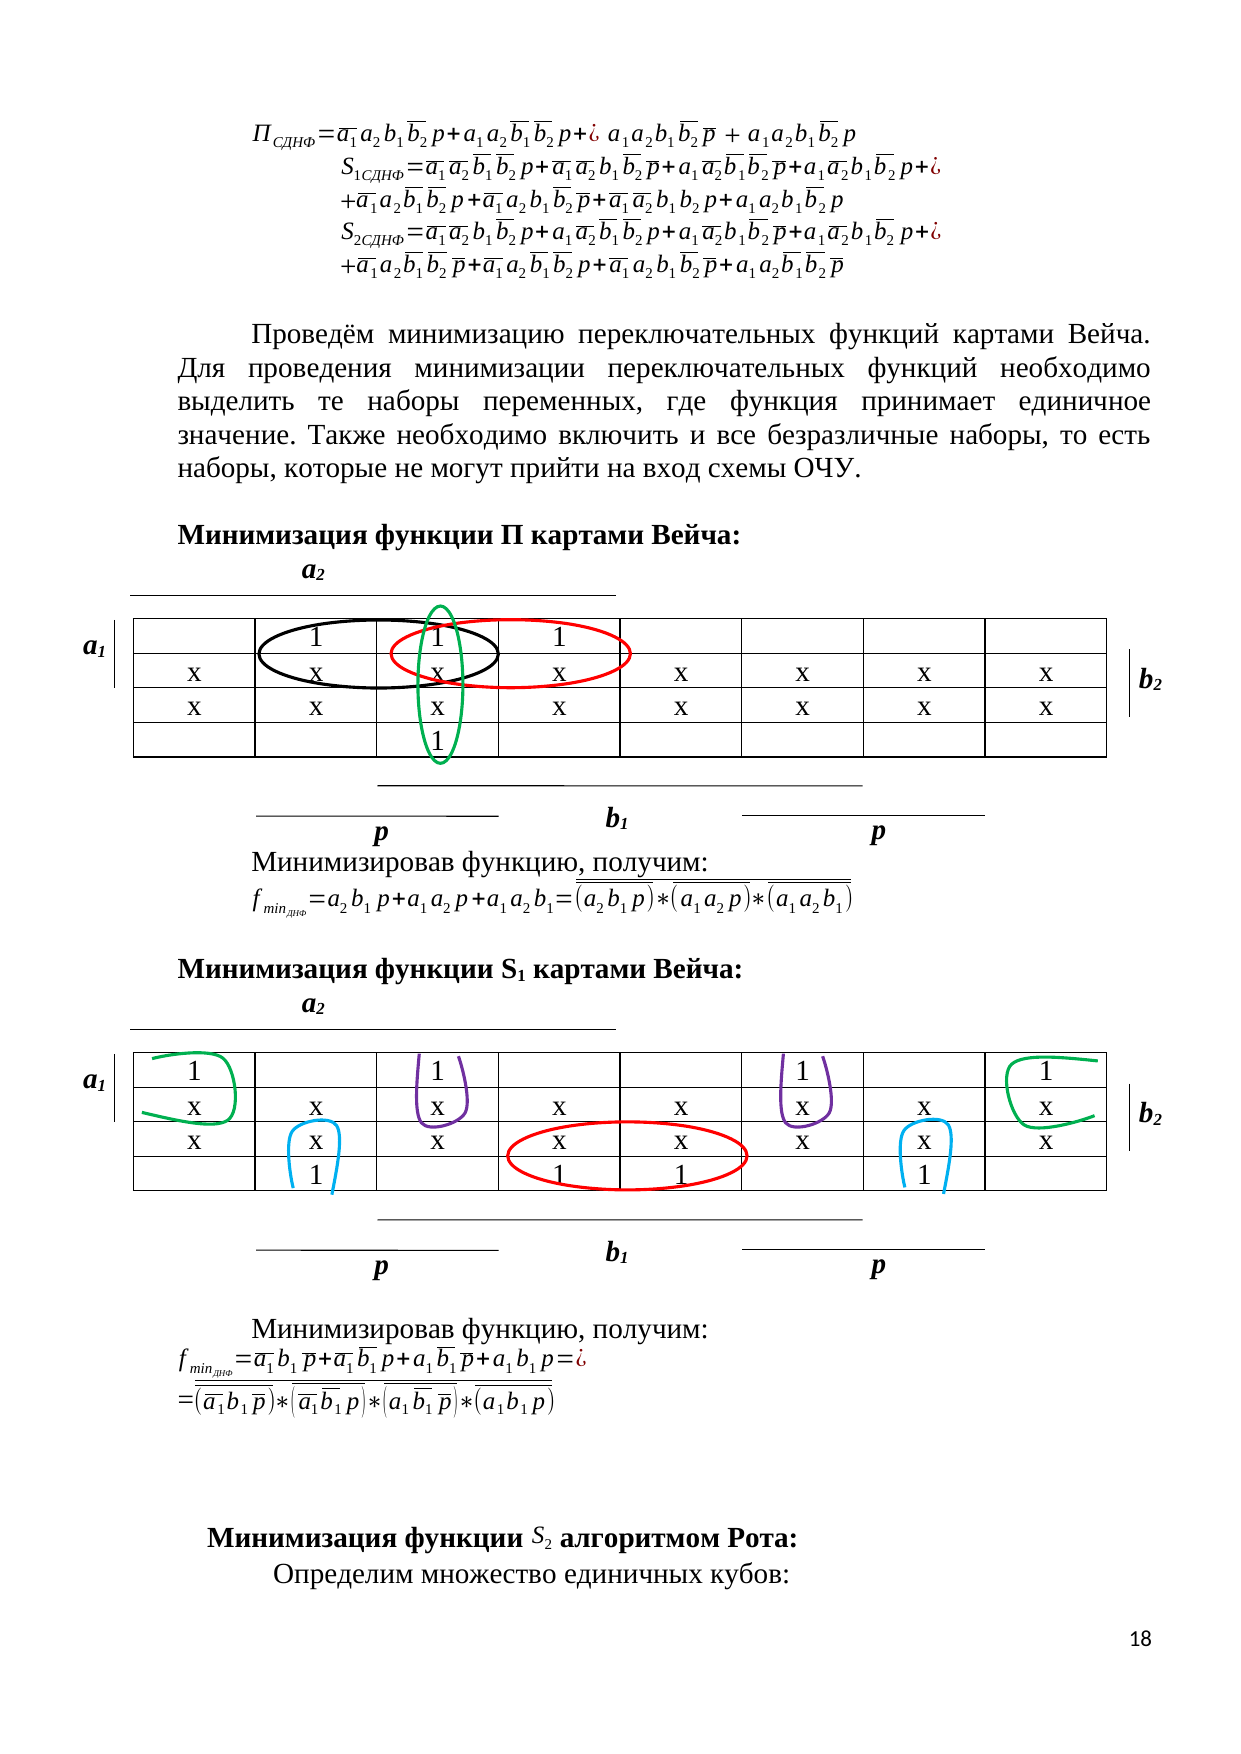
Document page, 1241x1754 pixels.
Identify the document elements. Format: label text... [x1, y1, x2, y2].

table_cell х [864, 1122, 910, 1156]
text + [177, 249, 1152, 283]
table_cell х [256, 1088, 376, 1121]
table_cell [986, 723, 1106, 756]
table_cell 1 [453, 723, 498, 756]
table_header 1 [419, 1053, 498, 1087]
table_header [864, 1053, 984, 1087]
table_cell х [337, 1122, 376, 1156]
table_cell x [256, 688, 376, 722]
table_cell 1 [377, 723, 428, 756]
table_cell x [134, 1088, 233, 1121]
table_cell [134, 1157, 254, 1190]
table_cell 1 [423, 723, 458, 756]
table_cell x [742, 1122, 863, 1156]
table_header [742, 619, 863, 653]
table_header 1 [219, 1053, 254, 1087]
text a2 [177, 985, 1152, 1018]
table_cell x [256, 654, 325, 687]
table_cell х [256, 1122, 300, 1156]
table_cell x [675, 1122, 741, 1142]
table_cell x [377, 1122, 498, 1156]
table_header [256, 1053, 376, 1087]
table_cell x [231, 1088, 254, 1121]
table_cell 1 [947, 1157, 984, 1190]
table_header 1 [986, 1053, 1106, 1087]
table_header 1 [783, 1053, 863, 1087]
table_cell x [463, 654, 496, 675]
table_cell x [499, 1122, 580, 1156]
table_header 1 [256, 619, 342, 653]
text a2 [177, 551, 1152, 584]
table_cell х [291, 1122, 337, 1156]
table_cell x [134, 1122, 254, 1156]
text Минимизация функции алгоритмом Рота: [177, 1520, 1152, 1554]
list + [177, 118, 1152, 153]
table_cell 1 [621, 1157, 741, 1188]
table_cell x [562, 671, 619, 687]
table_cell х [986, 1088, 1017, 1121]
table_cell x [621, 1088, 741, 1121]
table_cell х [902, 1122, 949, 1156]
table_cell x [393, 654, 418, 672]
table_cell х [1009, 1088, 1106, 1121]
table_cell [986, 1157, 1106, 1190]
table_header [499, 1053, 619, 1087]
table_cell 1 [256, 1157, 336, 1190]
table_cell x [621, 654, 741, 687]
table_cell x [986, 688, 1106, 722]
table_header [864, 619, 984, 653]
table_header [134, 619, 254, 653]
table_cell x [864, 654, 984, 687]
table_cell х [949, 1122, 984, 1156]
table_header 1 [422, 628, 459, 653]
table_cell x [420, 654, 461, 680]
text Проведём минимизацию переключательных функций картами Вейча. Для проведения минимизации переключательных функций необходимо выделить те наборы переменных, где функция принимает единичное значение. Также необходимо включить и все безразличные наборы, то есть наборы, которые не могут прийти на вход схемы ОЧУ. [177, 316, 1152, 484]
table_cell x [462, 688, 498, 722]
table_header 1 [262, 622, 376, 653]
table_header 1 [377, 1053, 417, 1087]
table_cell x [783, 1088, 829, 1121]
table_cell x [825, 1088, 863, 1121]
table_cell [864, 723, 984, 756]
table_header 1 [742, 1053, 781, 1087]
table_cell x [419, 1088, 465, 1121]
table_cell x [864, 688, 984, 722]
table_cell x [420, 688, 461, 722]
table_cell [499, 723, 619, 756]
table_cell x [261, 654, 376, 686]
text Минимизировав функцию, получим: [177, 1311, 1152, 1345]
table_cell x [621, 1124, 741, 1156]
table_cell x [377, 654, 416, 686]
table_cell [256, 723, 376, 756]
table_header 1 [134, 1053, 233, 1087]
table_cell [742, 1157, 863, 1190]
table_header 1 [377, 622, 423, 653]
text Минимизировав функцию, получим: [177, 844, 1152, 877]
table_header 1 [499, 622, 619, 653]
table_cell x [621, 688, 741, 722]
table_header [621, 619, 741, 653]
table_cell 1 [510, 1157, 619, 1188]
table_cell 1 [672, 1170, 741, 1190]
text Минимизация функции S1 картами Вейча: [177, 951, 1152, 985]
table_header [986, 619, 1106, 653]
table_header 1 [459, 631, 496, 653]
text Определим множество единичных кубов: [177, 1556, 1152, 1590]
table_cell x [134, 688, 254, 722]
table_cell x [742, 1088, 782, 1121]
table_header [621, 1053, 741, 1087]
table_cell х [864, 1088, 984, 1121]
table_cell x [499, 654, 619, 686]
table_cell [621, 723, 741, 756]
table_cell x [499, 688, 619, 722]
table_cell [377, 1157, 498, 1190]
table_header 1 [458, 622, 498, 646]
table_header 1 [551, 619, 619, 636]
table_cell [134, 723, 254, 756]
table_cell [742, 723, 863, 756]
text Минимизация функции П картами Вейча: [177, 517, 1152, 551]
table_cell 1 [499, 1157, 583, 1190]
table_cell 1 [335, 1157, 376, 1190]
table_cell x [742, 654, 863, 687]
table_cell x [499, 1088, 619, 1121]
text = [177, 1378, 1152, 1420]
table_cell x [134, 654, 254, 687]
table_cell x [465, 662, 498, 685]
table_cell x [461, 1088, 498, 1121]
table_cell x [986, 654, 1106, 687]
table_cell x [377, 1088, 418, 1121]
text + [177, 184, 1152, 218]
table_cell х [986, 1122, 1106, 1156]
table_cell 1 [864, 1157, 948, 1190]
table_cell x [510, 1124, 619, 1156]
table_cell x [377, 688, 418, 722]
table_cell x [742, 688, 863, 722]
